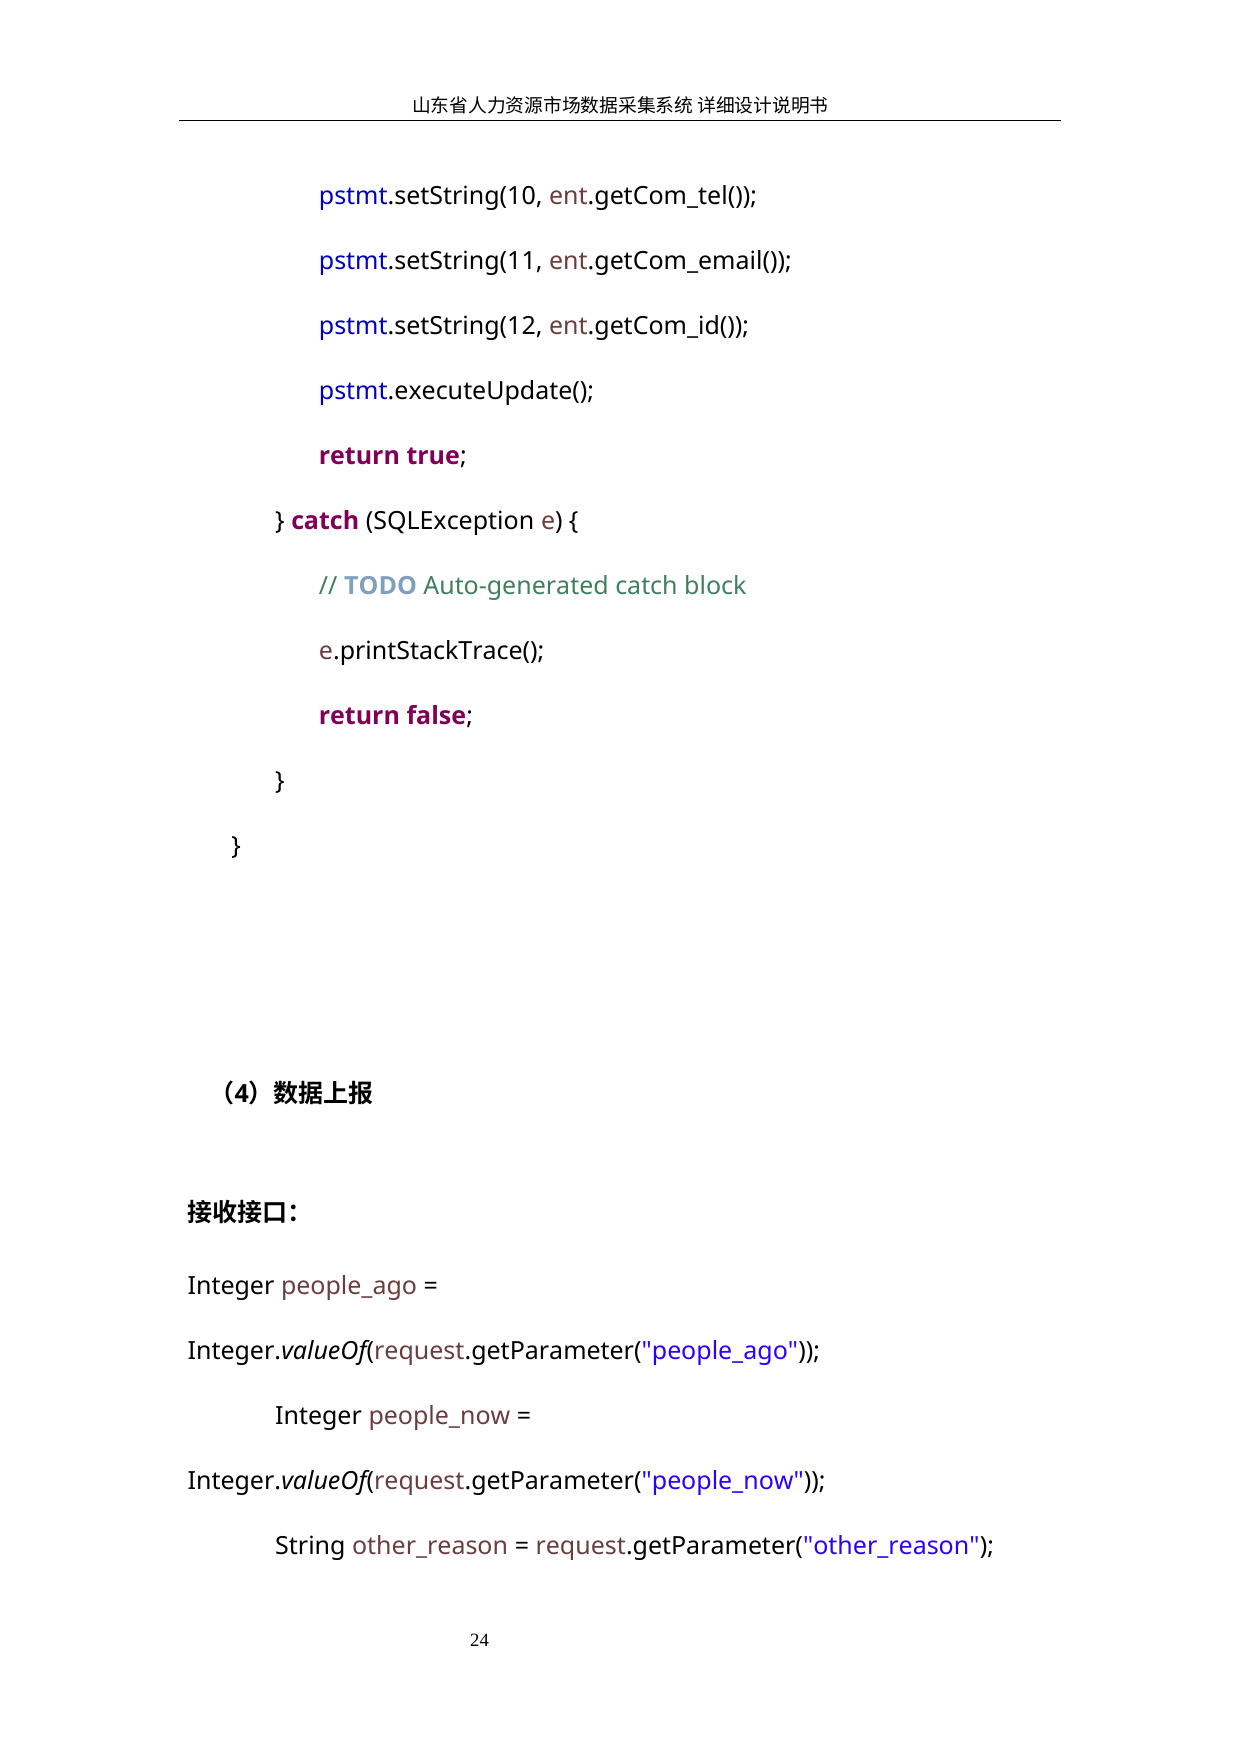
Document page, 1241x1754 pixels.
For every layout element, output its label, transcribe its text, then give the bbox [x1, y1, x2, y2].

text pstmt.executeUpdate(); [187, 357, 1053, 422]
text pstmt.setString(11, ent.getCom_email()); [187, 227, 1053, 292]
text e.printStackTrace(); [187, 617, 1053, 682]
text // TODO Auto-generated catch block [187, 552, 1053, 617]
text pstmt.setString(12, ent.getCom_id()); [187, 292, 1053, 357]
subtitle （4）数据上报 [209, 1059, 1031, 1124]
text return true; [187, 422, 1053, 487]
text Integer people_ago = Integer.valueOf(request.getParameter("people_ago")); [187, 1252, 1053, 1382]
text String other_reason = request.getParameter("other_reason"); [187, 1512, 1053, 1577]
text } catch (SQLException e) { [187, 487, 1053, 552]
text pstmt.setString(10, ent.getCom_tel()); [187, 162, 1053, 227]
text 接收接口： [187, 1178, 1053, 1243]
text } [187, 747, 1053, 812]
text return false; [187, 682, 1053, 747]
text } [187, 812, 1053, 877]
text Integer people_now = Integer.valueOf(request.getParameter("people_now")); [187, 1382, 1053, 1512]
